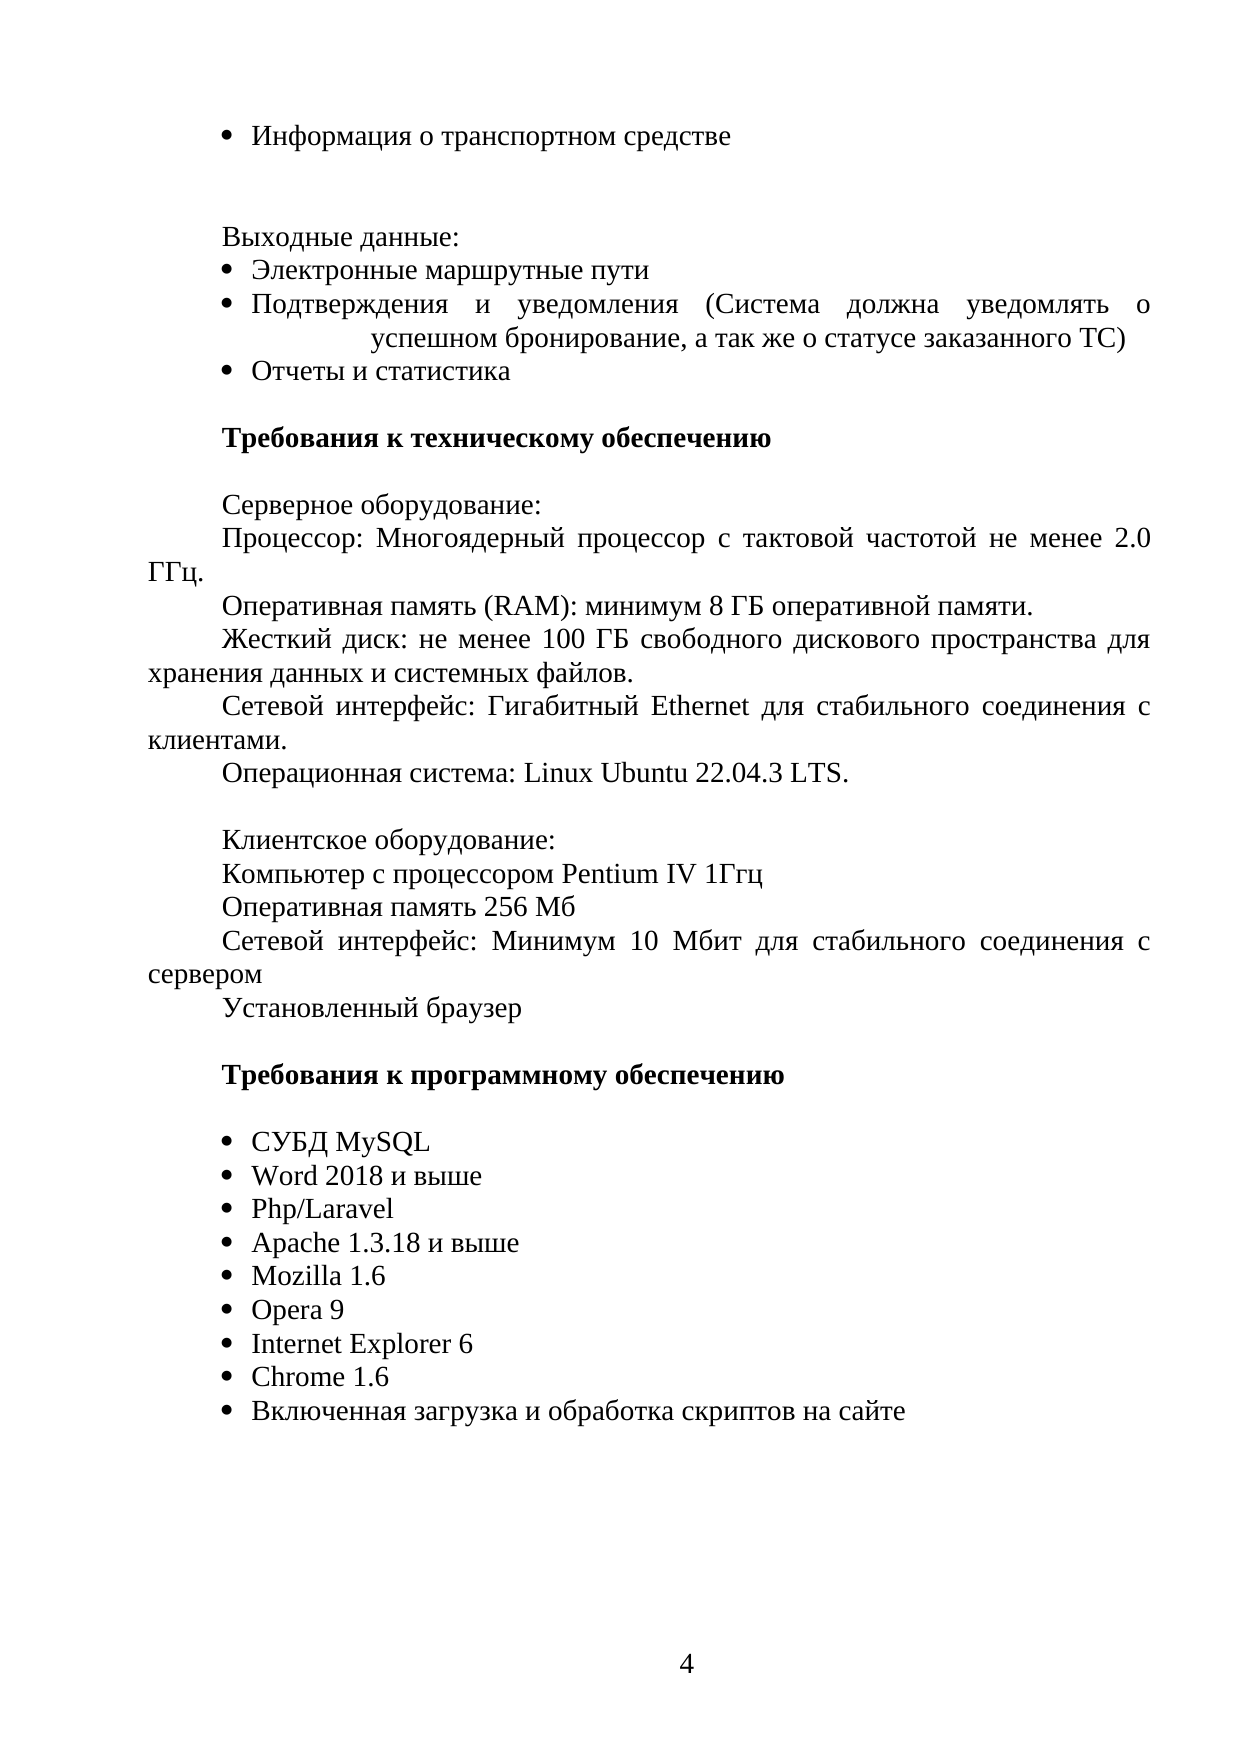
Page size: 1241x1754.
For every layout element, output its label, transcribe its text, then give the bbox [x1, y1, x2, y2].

list Opera 9 [222, 1292, 1152, 1326]
text Сетевой интерфейс: Гигабитный Ethernet для стабильного соединения с клиентами. [148, 688, 1152, 755]
text Выходные данные: [148, 219, 1152, 252]
text Операционная система: Linux Ubuntu 22.04.3 LTS. [148, 755, 1152, 789]
list Internet Explorer 6 [222, 1326, 1152, 1359]
text Сетевой интерфейс: Минимум 10 Мбит для стабильного соединения с сервером [148, 923, 1152, 990]
list Электронные маршрутные пути [222, 252, 1152, 286]
text Компьютер с процессором Pentium IV 1Ггц [148, 856, 1152, 889]
list Php/Laravel [222, 1191, 1152, 1225]
text Жесткий диск: не менее 100 ГБ свободного дискового пространства для хранения данных и системных файлов. [148, 621, 1152, 688]
list СУБД MySQL [222, 1124, 1152, 1158]
list Chrome 1.6 [222, 1359, 1152, 1393]
list Включенная загрузка и обработка скриптов на сайте [222, 1393, 1152, 1427]
text Процессор: Многоядерный процессор с тактовой частотой не менее 2.0 ГГц. [148, 521, 1152, 588]
list Отчеты и статистика [222, 353, 1152, 387]
text Оперативная память 256 Мб [148, 889, 1152, 923]
list Mozilla 1.6 [222, 1258, 1152, 1292]
text Оперативная память (RAM): минимум 8 ГБ оперативной памяти. [148, 588, 1152, 621]
list Word 2018 и выше [222, 1158, 1152, 1191]
subtitle Требования к техническому обеспечению [148, 420, 1152, 454]
list Подтверждения и уведомления (Система должна уведомлять о успешном бронирование, а так же о статусе заказанного ТС) [222, 286, 1152, 353]
text Установленный браузер [148, 990, 1152, 1024]
subtitle Требования к программному обеспечению [148, 1057, 1152, 1091]
text Серверное оборудование: [148, 487, 1152, 521]
text Клиентское оборудование: [148, 822, 1152, 856]
list Apache 1.3.18 и выше [222, 1225, 1152, 1258]
list Информация о транспортном средстве [148, 118, 1152, 152]
